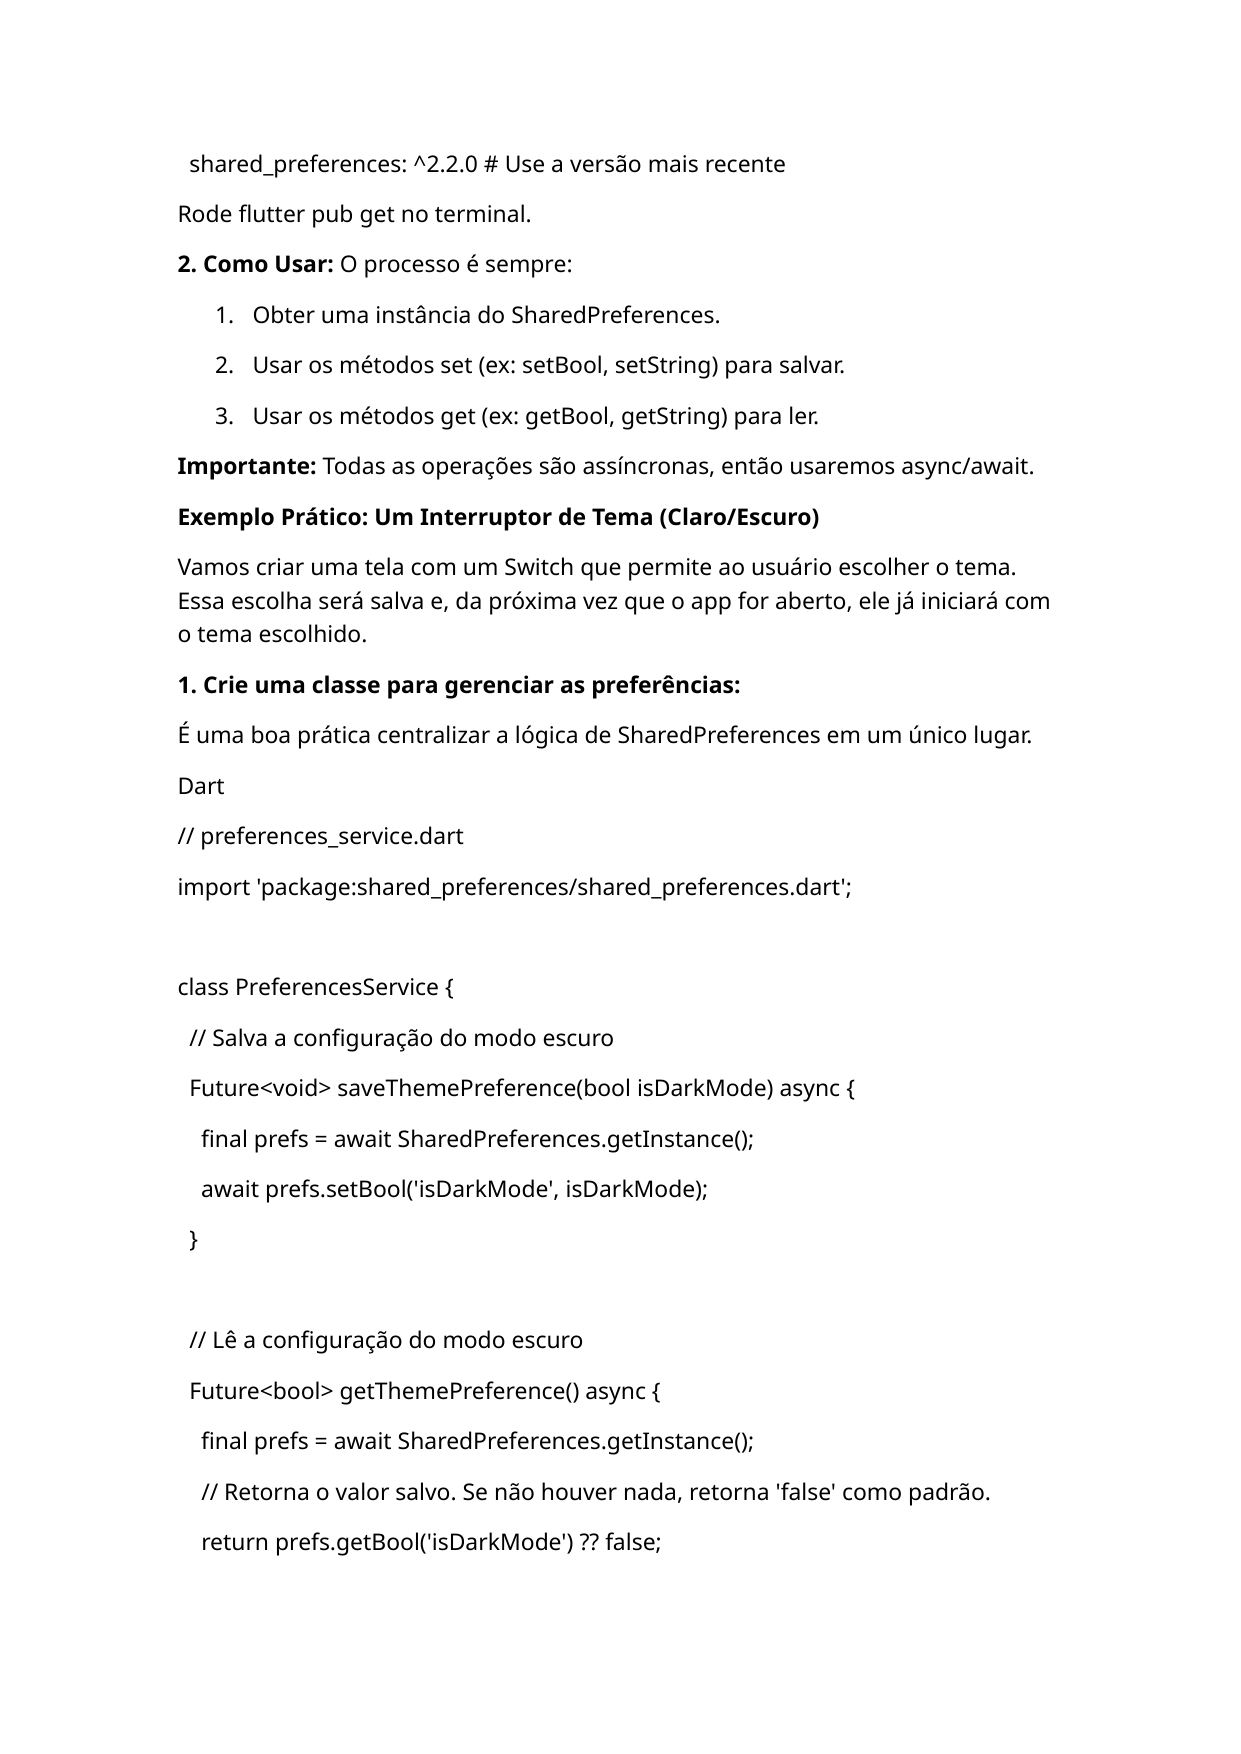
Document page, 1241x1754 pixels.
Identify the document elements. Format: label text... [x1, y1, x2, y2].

text // Lê a configuração do modo escuro [177, 1324, 1063, 1356]
text Dart [177, 770, 1063, 801]
text final prefs = await SharedPreferences.getInstance(); [177, 1425, 1063, 1456]
text 1. Crie uma classe para gerenciar as preferências: [177, 669, 1063, 700]
text 2. Como Usar: O processo é sempre: [177, 248, 1063, 280]
text Future<bool> getThemePreference() async { [177, 1375, 1063, 1406]
list Usar os métodos get (ex: getBool, getString) para ler. [215, 400, 1063, 431]
text // Salva a configuração do modo escuro [177, 1022, 1063, 1053]
text // preferences_service.dart [177, 820, 1063, 851]
text import 'package:shared_preferences/shared_preferences.dart'; [177, 871, 1063, 902]
list Obter uma instância do SharedPreferences. [215, 299, 1063, 330]
text Vamos criar uma tela com um Switch que permite ao usuário escolher o tema. Essa escolha será salva e, da próxima vez que o app for aberto, ele já iniciará com o tema escolhido. [177, 551, 1063, 650]
text Importante: Todas as operações são assíncronas, então usaremos async/await. [177, 450, 1063, 481]
text } [177, 1223, 1063, 1255]
text final prefs = await SharedPreferences.getInstance(); [177, 1123, 1063, 1154]
list Usar os métodos set (ex: setBool, setString) para salvar. [215, 349, 1063, 381]
text Future<void> saveThemePreference(bool isDarkMode) async { [177, 1072, 1063, 1103]
text return prefs.getBool('isDarkMode') ?? false; [177, 1526, 1063, 1557]
text shared_preferences: ^2.2.0 # Use a versão mais recente [177, 148, 1063, 179]
text // Retorna o valor salvo. Se não houver nada, retorna 'false' como padrão. [177, 1476, 1063, 1507]
text await prefs.setBool('isDarkMode', isDarkMode); [177, 1173, 1063, 1204]
text class PreferencesService { [177, 971, 1063, 1003]
text Exemplo Prático: Um Interruptor de Tema (Claro/Escuro) [177, 501, 1063, 532]
text É uma boa prática centralizar a lógica de SharedPreferences em um único lugar. [177, 719, 1063, 751]
text Rode flutter pub get no terminal. [177, 198, 1063, 229]
